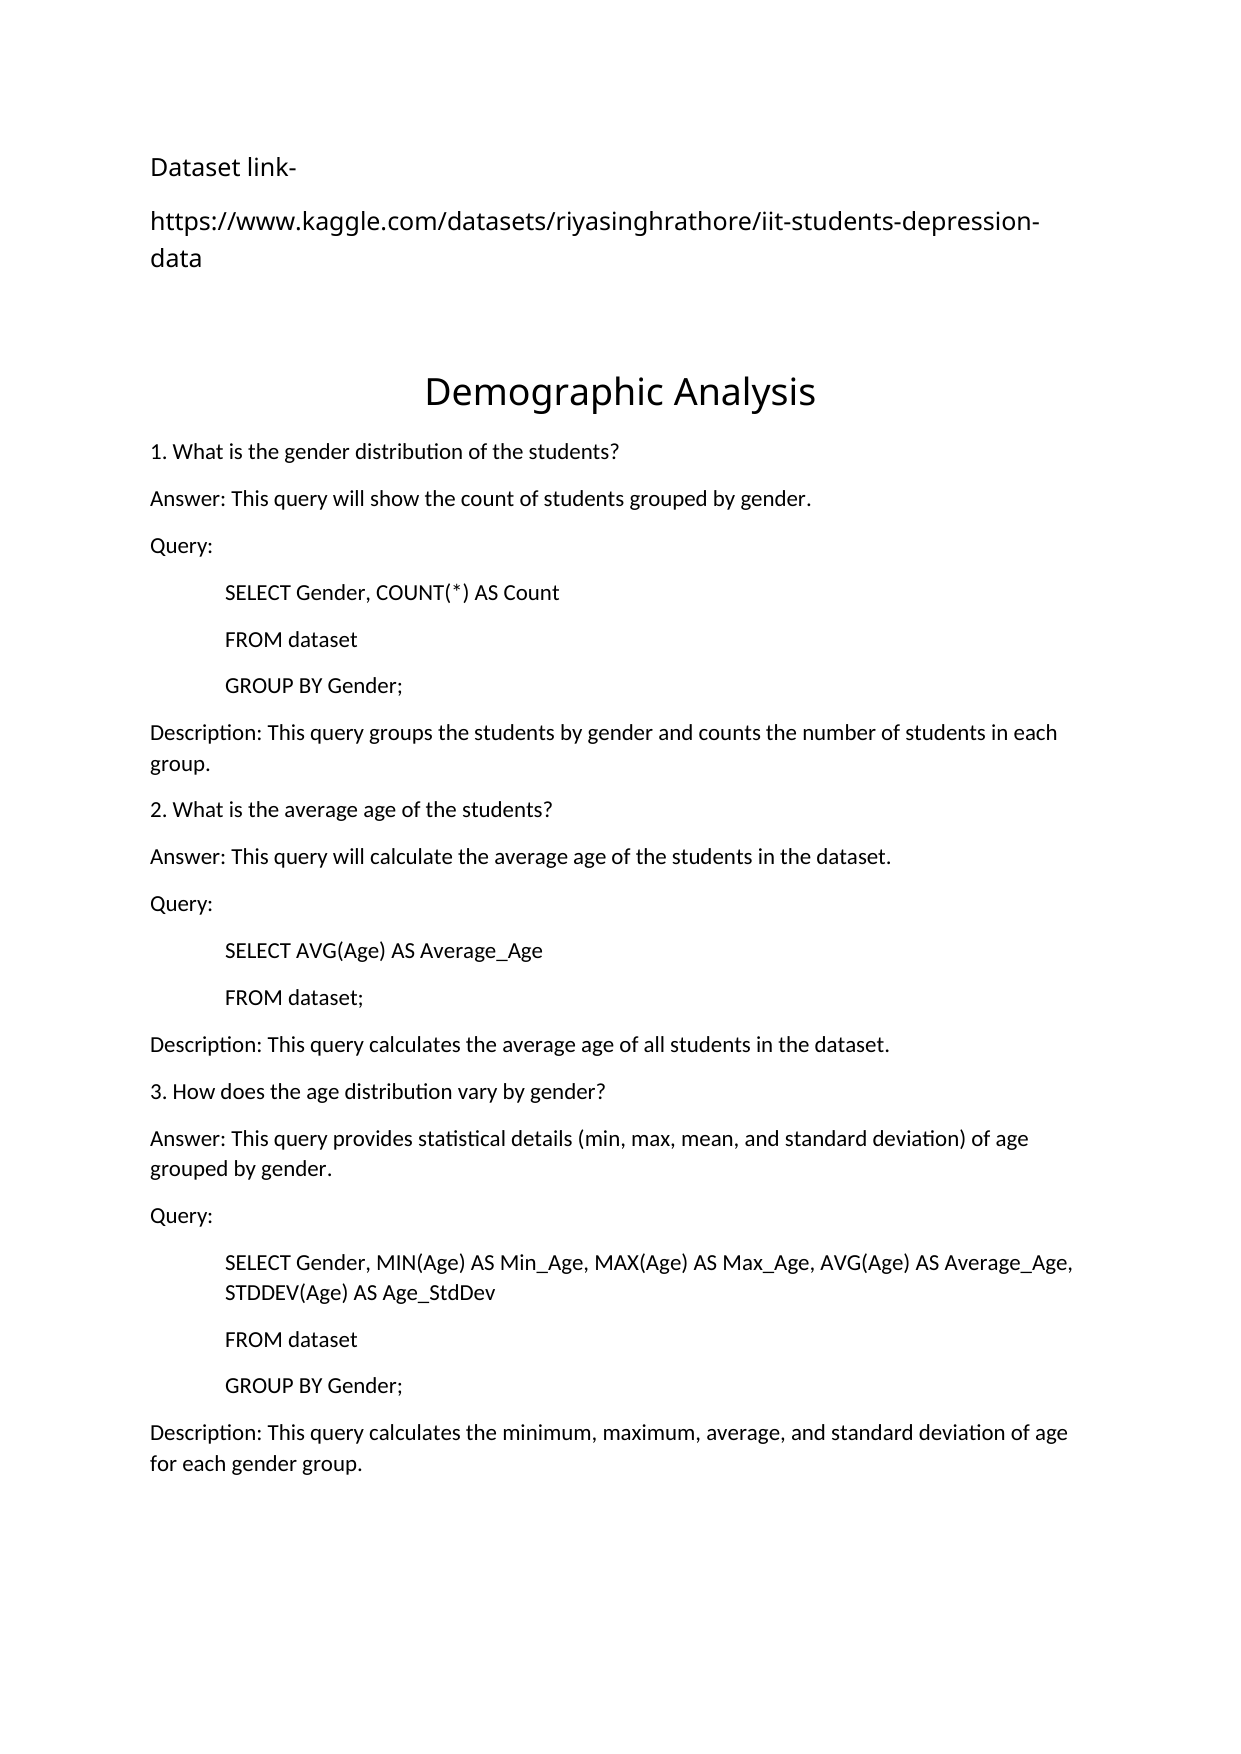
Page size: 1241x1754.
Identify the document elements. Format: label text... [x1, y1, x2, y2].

text 1. What is the gender distribution of the students? [150, 437, 1090, 465]
text FROM dataset [225, 1325, 1090, 1353]
text Query: [150, 531, 1090, 559]
text GROUP BY Gender; [225, 672, 1090, 699]
text Query: [150, 889, 1090, 917]
text Description: This query calculates the minimum, maximum, average, and standard deviation of age for each gender group. [150, 1418, 1090, 1477]
text Query: [150, 1201, 1090, 1229]
text Answer: This query provides statistical details (min, max, mean, and standard deviation) of age grouped by gender. [150, 1124, 1090, 1182]
text FROM dataset; [225, 983, 1090, 1011]
text FROM dataset [225, 625, 1090, 653]
text SELECT Gender, MIN(Age) AS Min_Age, MAX(Age) AS Max_Age, AVG(Age) AS Average_Age, STDDEV(Age) AS Age_StdDev [225, 1248, 1090, 1306]
text 2. What is the average age of the students? [150, 796, 1090, 823]
text SELECT Gender, COUNT(*) AS Count [225, 578, 1090, 606]
text Description: This query calculates the average age of all students in the dataset. [150, 1030, 1090, 1058]
text Description: This query groups the students by gender and counts the number of students in each group. [150, 718, 1090, 777]
text https://www.kaggle.com/datasets/riyasinghrathore/iit-students-depression-data [150, 203, 1090, 274]
text Demographic Analysis [150, 365, 1090, 416]
text GROUP BY Gender; [225, 1372, 1090, 1399]
text Answer: This query will show the count of students grouped by gender. [150, 484, 1090, 512]
text Answer: This query will calculate the average age of the students in the dataset. [150, 842, 1090, 870]
text 3. How does the age distribution vary by gender? [150, 1077, 1090, 1105]
text Dataset link- [150, 150, 1090, 184]
text SELECT AVG(Age) AS Average_Age [225, 936, 1090, 964]
